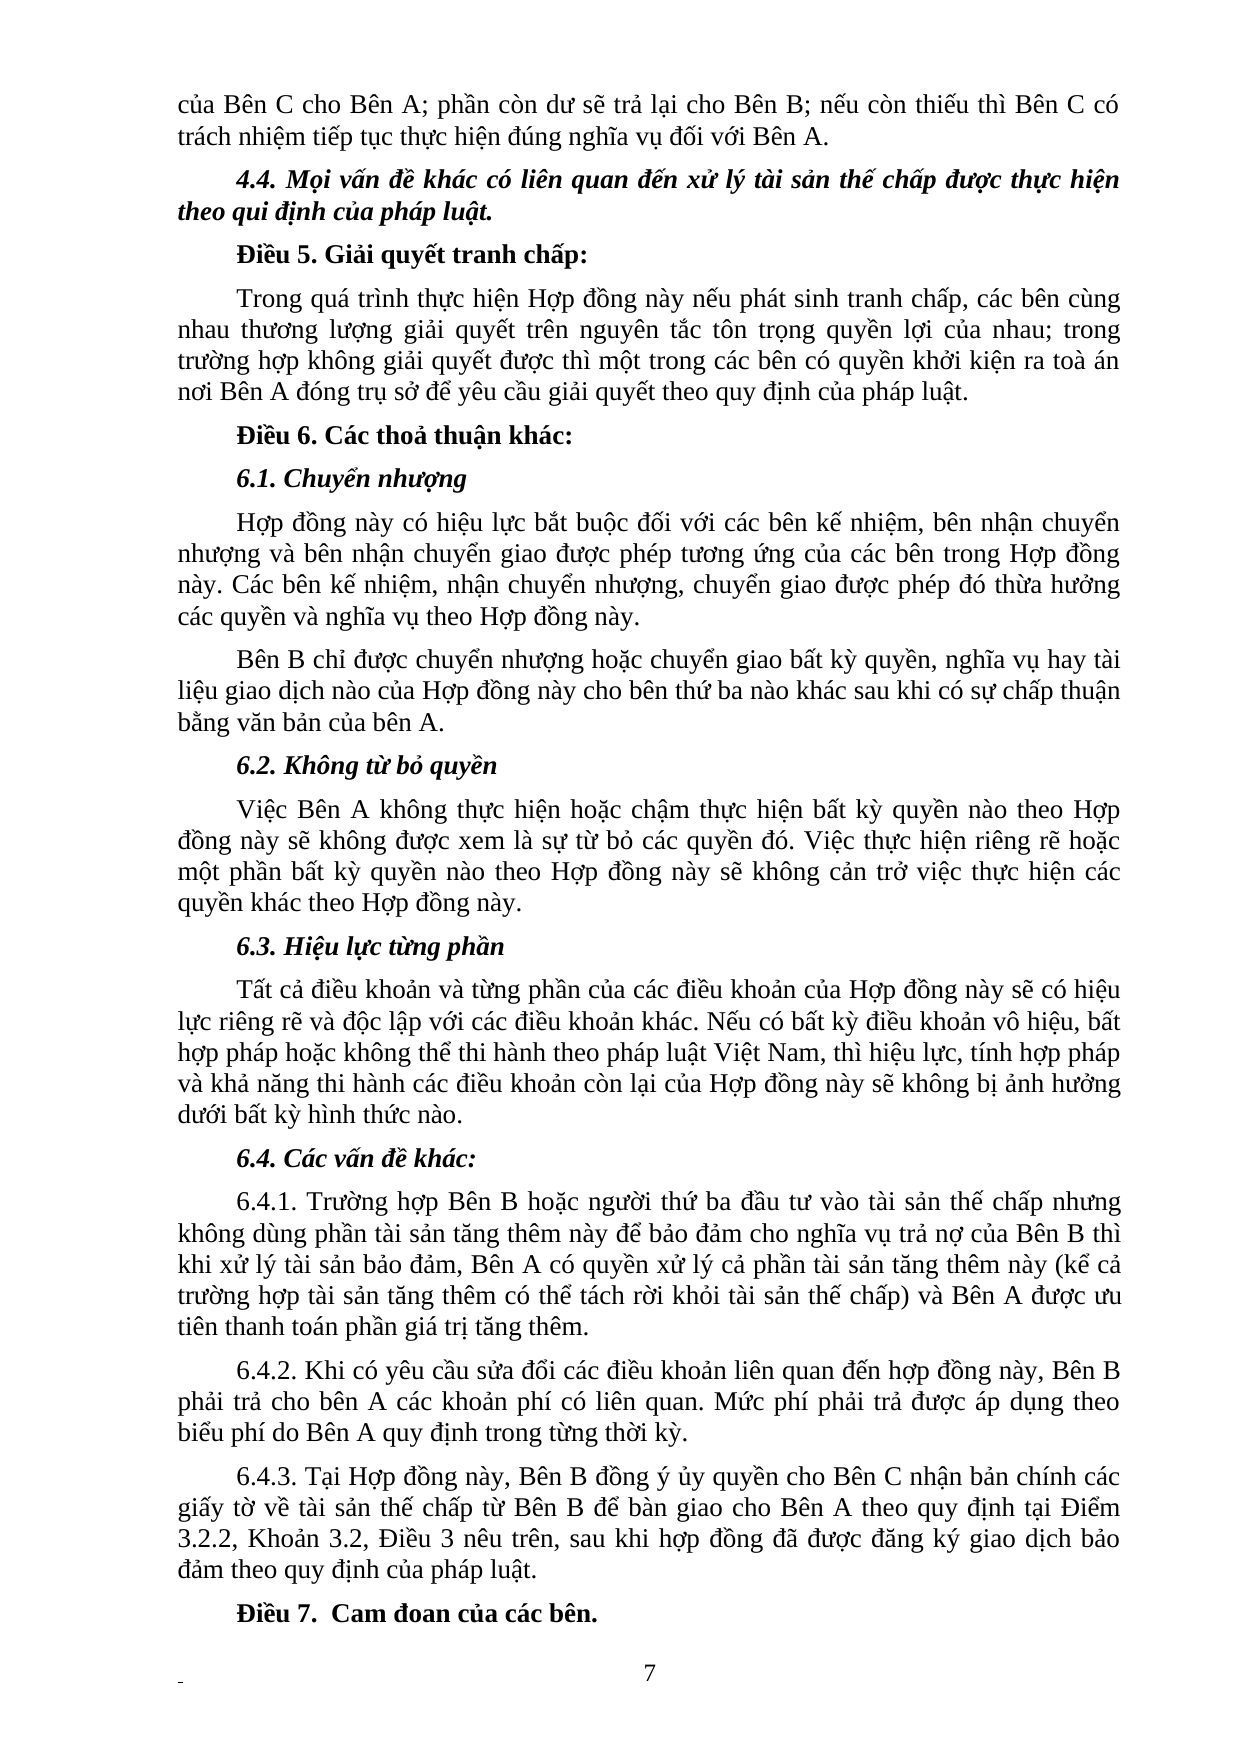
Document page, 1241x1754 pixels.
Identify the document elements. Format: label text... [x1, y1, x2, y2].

text 6.4.1. Trường hợp Bên B hoặc người thứ ba đầu tư vào tài sản thế chấp nhưng không dùng phần tài sản tăng thêm này để bảo đảm cho nghĩa vụ trả nợ của Bên B thì khi xử lý tài sản bảo đảm, Bên A có quyền xử lý cả phần tài sản tăng thêm này (kể cả trường hợp tài sản tăng thêm có thể tách rời khỏi tài sản thế chấp) và Bên A được ưu tiên thanh toán phần giá trị tăng thêm. [177, 1186, 1122, 1341]
text Bên B chỉ được chuyển nhượng hoặc chuyển giao bất kỳ quyền, nghĩa vụ hay tài liệu giao dịch nào của Hợp đồng này cho bên thứ ba nào khác sau khi có sự chấp thuận bằng văn bản của bên A. [177, 643, 1122, 737]
text Điều 7. Cam đoan của các bên. [177, 1597, 1122, 1628]
text Hợp đồng này có hiệu lực bắt buộc đối với các bên kế nhiệm, bên nhận chuyển nhượng và bên nhận chuyển giao được phép tương ứng của các bên trong Hợp đồng này. Các bên kế nhiệm, nhận chuyển nhượng, chuyển giao được phép đó thừa hưởng các quyền và nghĩa vụ theo Hợp đồng này. [177, 506, 1122, 631]
text 6.4.2. Khi có yêu cầu sửa đổi các điều khoản liên quan đến hợp đồng này, Bên B phải trả cho bên A các khoản phí có liên quan. Mức phí phải trả được áp dụng theo biểu phí do Bên A quy định trong từng thời kỳ. [177, 1354, 1122, 1447]
text Trong quá trình thực hiện Hợp đồng này nếu phát sinh tranh chấp, các bên cùng nhau thương lượng giải quyết trên nguyên tắc tôn trọng quyền lợi của nhau; trong trường hợp không giải quyết được thì một trong các bên có quyền khởi kiện ra toà án nơi Bên A đóng trụ sở để yêu cầu giải quyết theo quy định của pháp luật. [177, 282, 1122, 406]
text 6.4. Các vấn đề khác: [177, 1142, 1122, 1173]
text Điều 5. Giải quyết tranh chấp: [177, 238, 1122, 269]
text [177, 89, 1122, 151]
text Tất cả điều khoản và từng phần của các điều khoản của Hợp đồng này sẽ có hiệu lực riêng rẽ và độc lập với các điều khoản khác. Nếu có bất kỳ điều khoản vô hiệu, bất hợp pháp hoặc không thể thi hành theo pháp luật Việt Nam, thì hiệu lực, tính hợp pháp và khả năng thi hành các điều khoản còn lại của Hợp đồng này sẽ không bị ảnh hưởng dưới bất kỳ hình thức nào. [177, 974, 1122, 1129]
text 6.3. Hiệu lực từng phần [177, 930, 1122, 961]
text Điều 6. Các thoả thuận khác: [177, 419, 1122, 450]
text 6.2. Không từ bỏ quyền [177, 749, 1122, 780]
text 6.4.3. Tại Hợp đồng này, Bên B đồng ý ủy quyền cho Bên C nhận bản chính các giấy tờ về tài sản thế chấp từ Bên B để bàn giao cho Bên A theo quy định tại Điểm 3.2.2, Khoản 3.2, Điều 3 nêu trên, sau khi hợp đồng đã được đăng ký giao dịch bảo đảm theo quy định của pháp luật. [177, 1460, 1122, 1584]
text 4.4. Mọi vấn đề khác có liên quan đến xử lý tài sản thế chấp được thực hiện theo qui định của pháp luật. [177, 163, 1122, 226]
text 6.1. Chuyển nhượng [177, 463, 1122, 494]
text Việc Bên A không thực hiện hoặc chậm thực hiện bất kỳ quyền nào theo Hợp đồng này sẽ không được xem là sự từ bỏ các quyền đó. Việc thực hiện riêng rẽ hoặc một phần bất kỳ quyền nào theo Hợp đồng này sẽ không cản trở việc thực hiện các quyền khác theo Hợp đồng này. [177, 793, 1122, 917]
